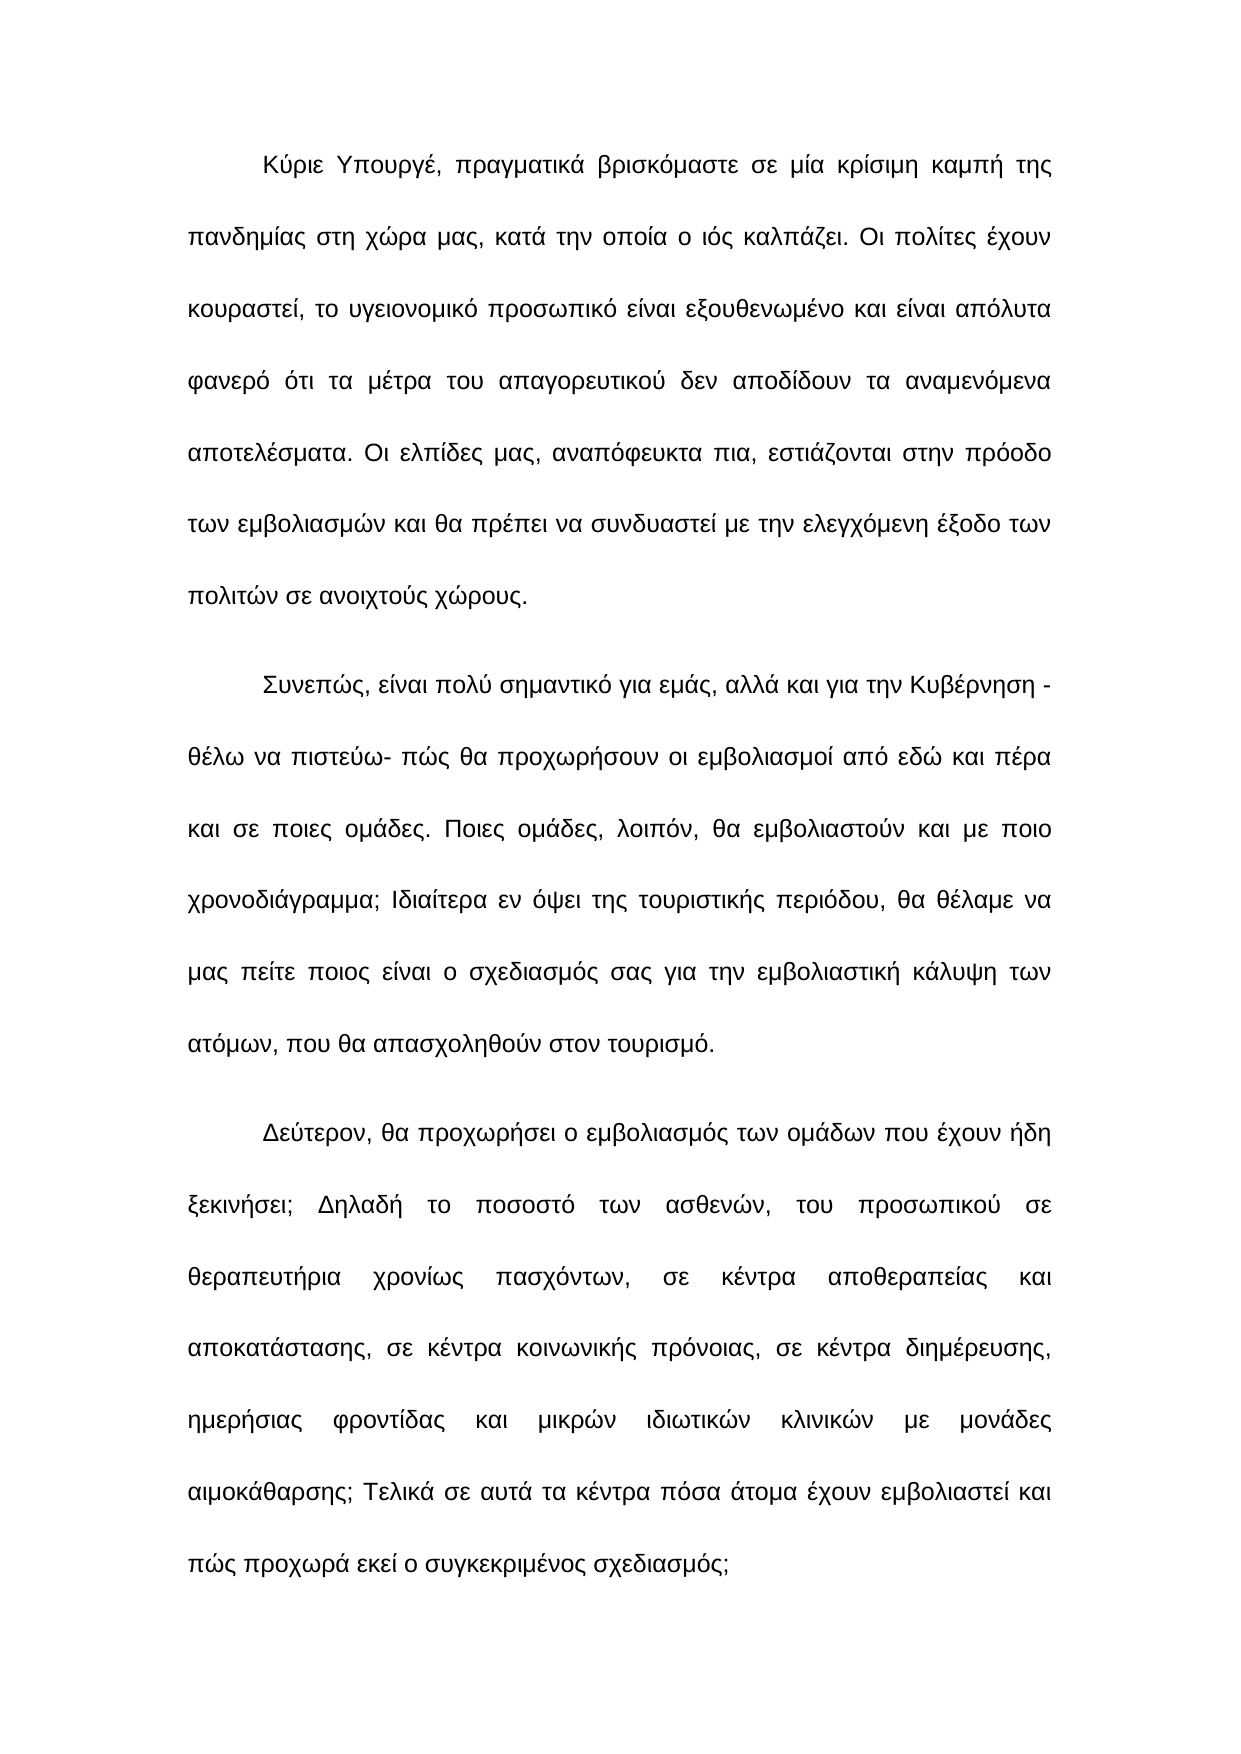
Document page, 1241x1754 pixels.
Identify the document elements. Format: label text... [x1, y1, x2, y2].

text Κύριε Υπουργέ, πραγματικά βρισκόμαστε σε μία κρίσιμη καμπή της πανδημίας στη χώρα μας, κατά την οποία ο ιός καλπάζει. Οι πολίτες έχουν κουραστεί, το υγειονομικό προσωπικό είναι εξουθενωμένο και είναι απόλυτα φανερό ότι τα μέτρα του απαγορευτικού δεν αποδίδουν τα αναμενόμενα αποτελέσματα. Οι ελπίδες μας, αναπόφευκτα πια, εστιάζονται στην πρόοδο των εμβολιασμών και θα πρέπει να συνδυαστεί με την ελεγχόμενη έξοδο των πολιτών σε ανοιχτούς χώρους. [187, 150, 1053, 610]
text Δεύτερον, θα προχωρήσει ο εμβολιασμός των ομάδων που έχουν ήδη ξεκινήσει; Δηλαδή το ποσοστό των ασθενών, του προσωπικού σε θεραπευτήρια χρονίως πασχόντων, σε κέντρα αποθεραπείας και αποκατάστασης, σε κέντρα κοινωνικής πρόνοιας, σε κέντρα διημέρευσης, ημερήσιας φροντίδας και μικρών ιδιωτικών κλινικών με μονάδες αιμοκάθαρσης; Τελικά σε αυτά τα κέντρα πόσα άτομα έχουν εμβολιαστεί και πώς προχωρά εκεί ο συγκεκριμένος σχεδιασμός; [187, 1118, 1053, 1578]
text Συνεπώς, είναι πολύ σημαντικό για εμάς, αλλά και για την Κυβέρνηση -θέλω να πιστεύω- πώς θα προχωρήσουν οι εμβολιασμοί από εδώ και πέρα και σε ποιες ομάδες. Ποιες ομάδες, λοιπόν, θα εμβολιαστούν και με ποιο χρονοδιάγραμμα; Ιδιαίτερα εν όψει της τουριστικής περιόδου, θα θέλαμε να μας πείτε ποιος είναι ο σχεδιασμός σας για την εμβολιαστική κάλυψη των ατόμων, που θα απασχοληθούν στον τουρισμό. [187, 670, 1053, 1058]
